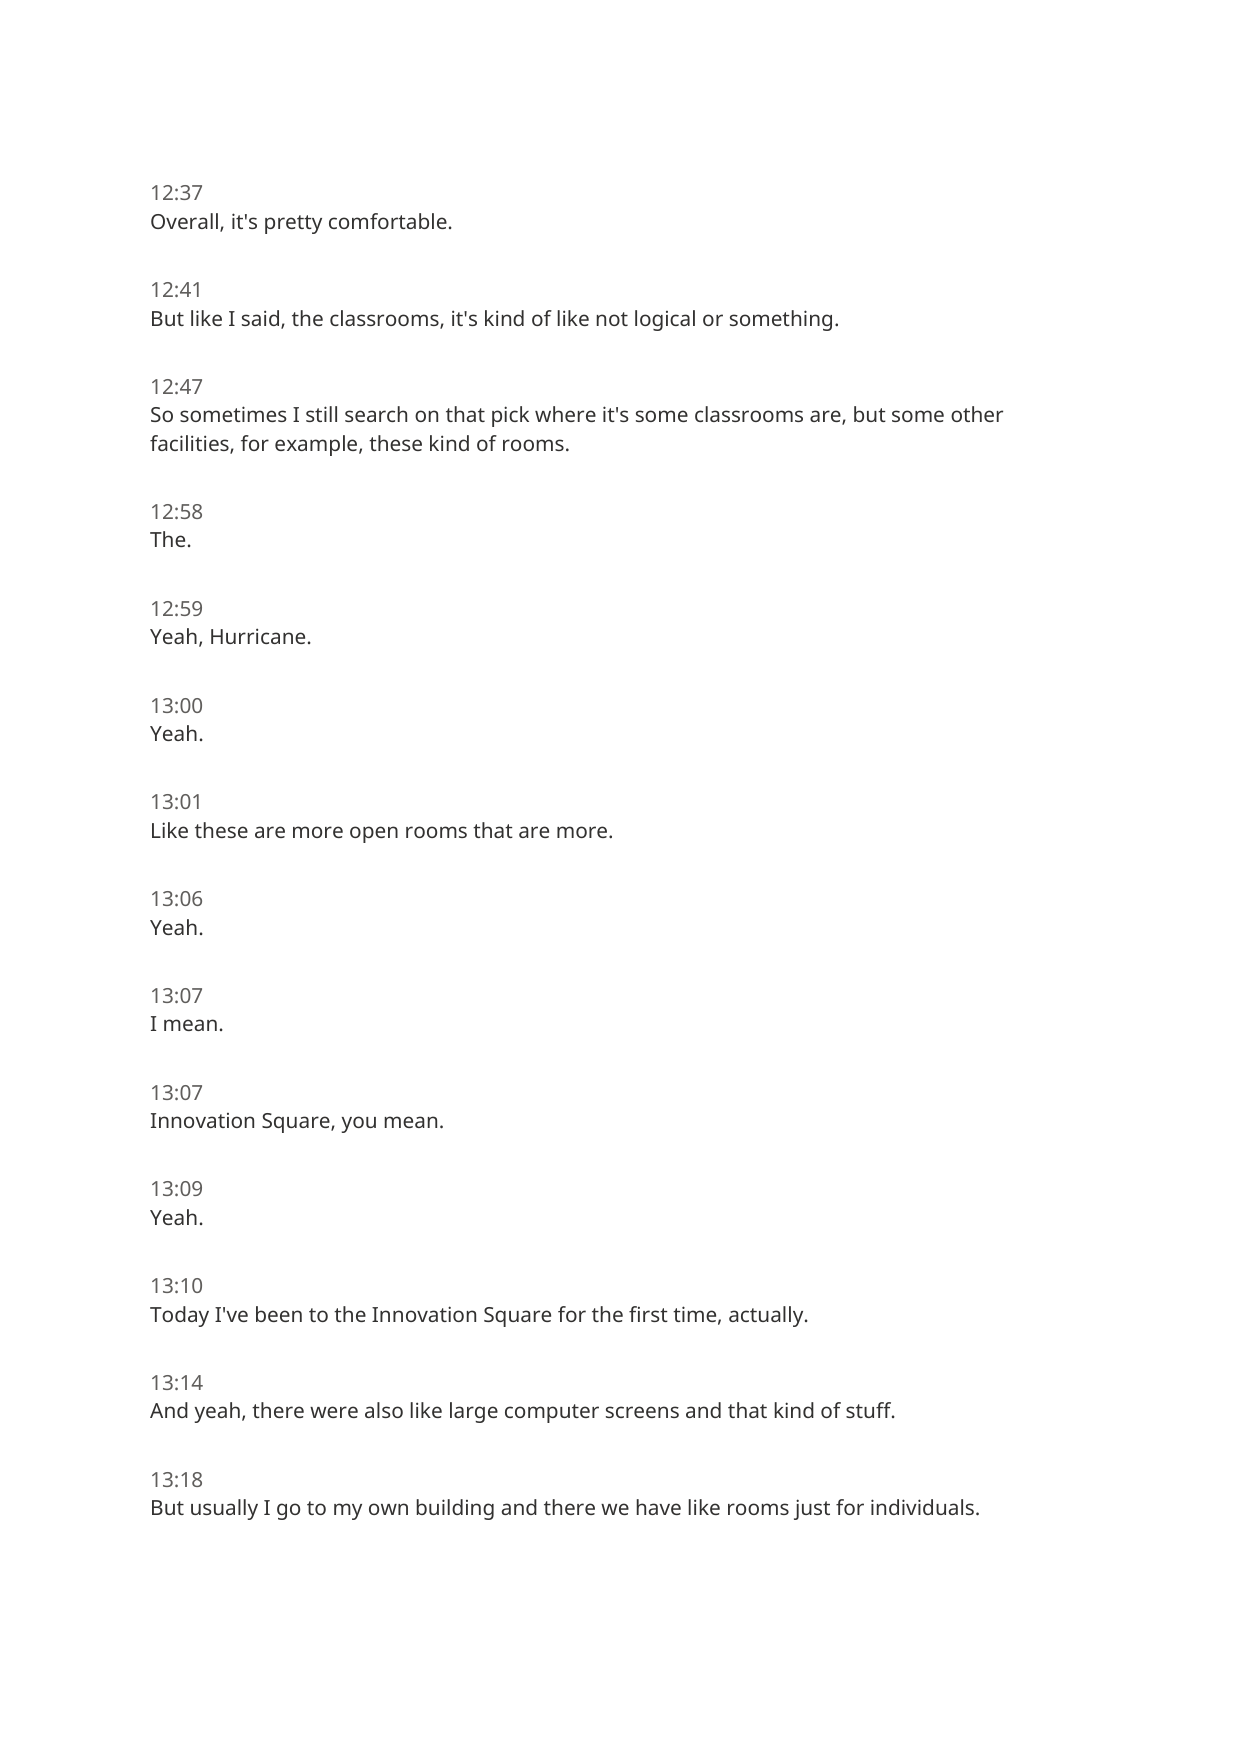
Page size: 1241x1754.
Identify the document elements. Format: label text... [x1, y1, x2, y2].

text 13:01 Like these are more open rooms that are more. [150, 759, 1090, 844]
text 13:14 And yeah, there were also like large computer screens and that kind of stuff. [150, 1340, 1090, 1425]
text 12:47 So sometimes I still search on that pick where it's some classrooms are, but some other facilities, for example, these kind of rooms. [150, 343, 1090, 457]
text 12:37 Overall, it's pretty comfortable. [150, 150, 1090, 235]
text 13:07 Innovation Square, you mean. [150, 1049, 1090, 1135]
text 12:59 Yeah, Hurricane. [150, 566, 1090, 651]
text 12:41 But like I said, the classrooms, it's kind of like not logical or something. [150, 247, 1090, 332]
text 13:00 Yeah. [150, 662, 1090, 748]
text 13:18 But usually I go to my own building and there we have like rooms just for individuals. [150, 1436, 1090, 1522]
text 13:06 Yeah. [150, 856, 1090, 941]
text 13:07 I mean. [150, 953, 1090, 1038]
text 12:58 The. [150, 469, 1090, 554]
text 13:09 Yeah. [150, 1146, 1090, 1231]
text 13:10 Today I've been to the Innovation Square for the first time, actually. [150, 1243, 1090, 1328]
